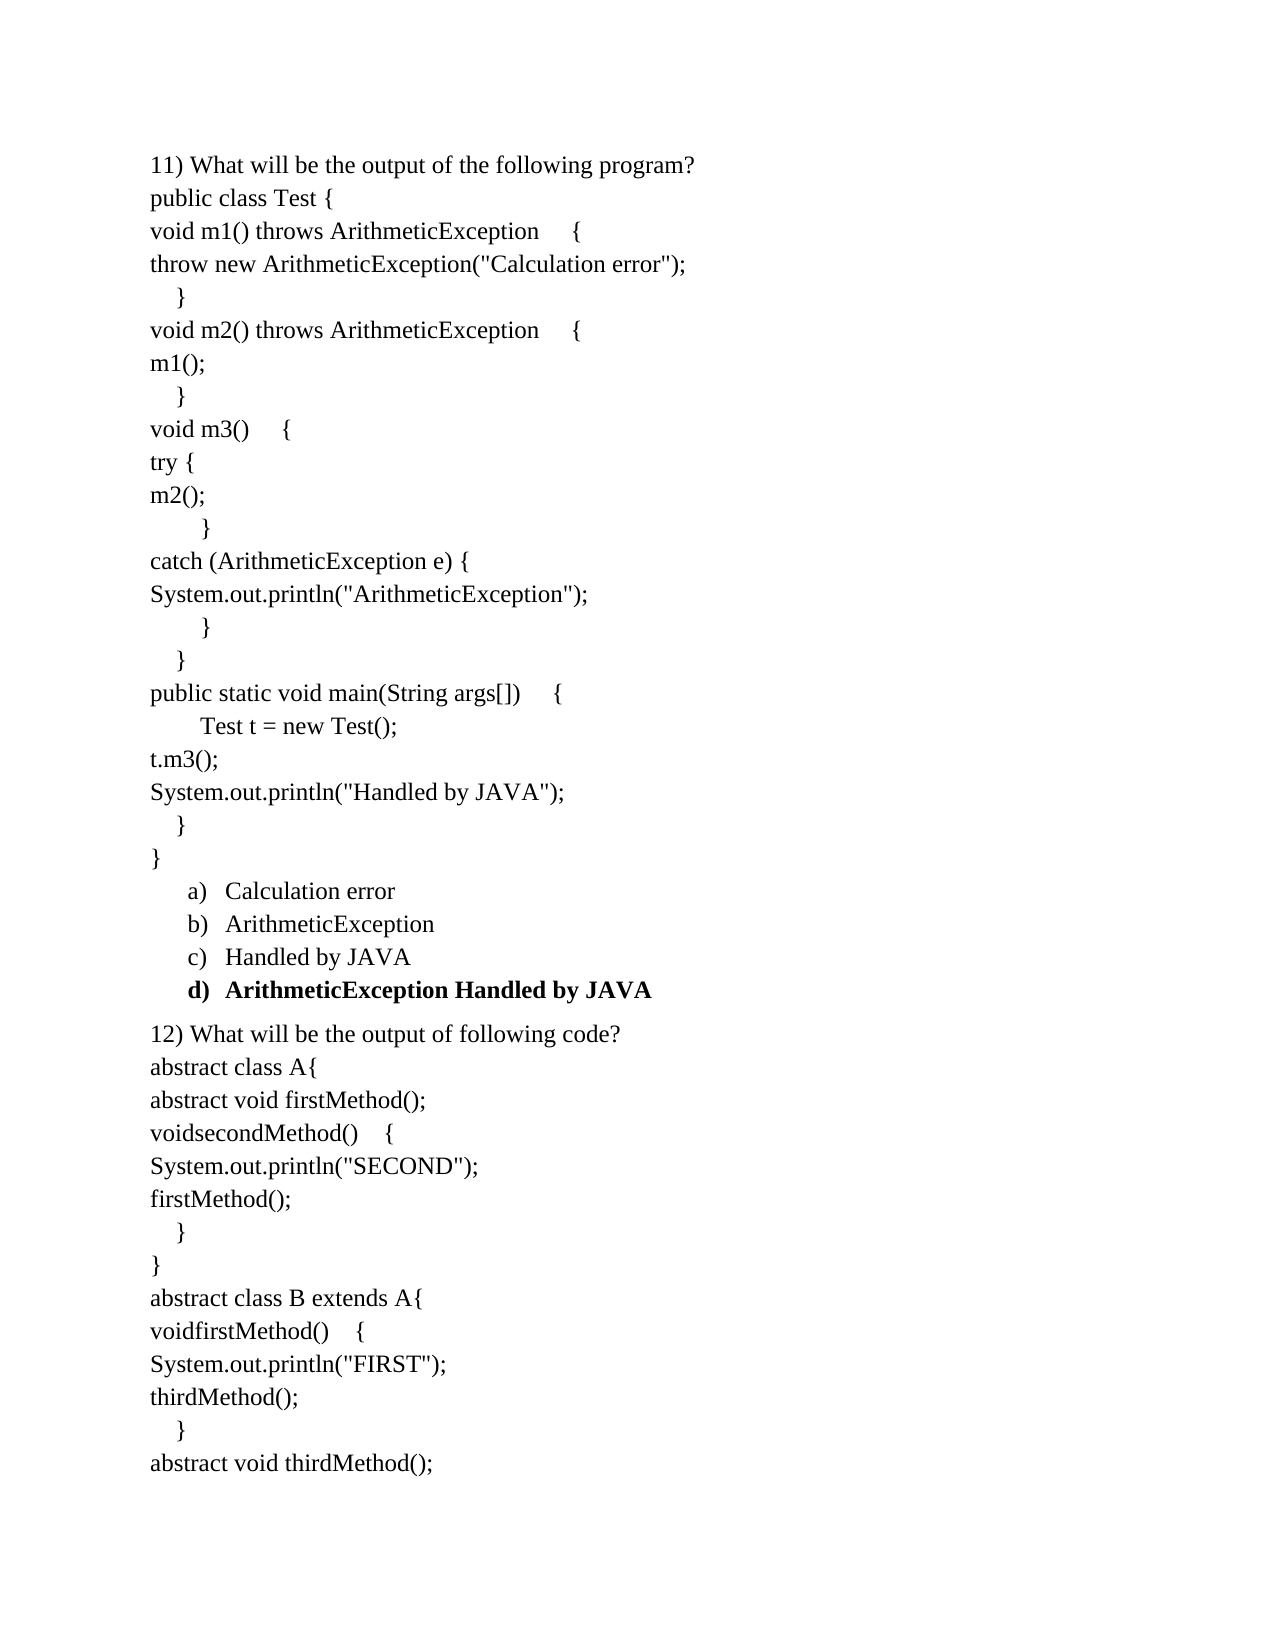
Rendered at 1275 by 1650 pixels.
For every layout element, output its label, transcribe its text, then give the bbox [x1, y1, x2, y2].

text void m1() throws ArithmeticException { [150, 216, 1125, 245]
text System.out.println("ArithmeticException"); [150, 579, 1125, 608]
text } [150, 810, 1125, 839]
text catch (ArithmeticException e) { [150, 546, 1125, 575]
text abstract class A{ [150, 1052, 1125, 1080]
text m2(); [150, 480, 1125, 509]
text } [150, 381, 1125, 410]
text System.out.println("FIRST"); [150, 1349, 1125, 1378]
text } [150, 282, 1125, 311]
text } [150, 1250, 1125, 1278]
text } [150, 645, 1125, 674]
text t.m3(); [150, 744, 1125, 773]
text abstract void firstMethod(); [150, 1085, 1125, 1113]
text } [150, 612, 1125, 641]
text try { [150, 447, 1125, 476]
text public class Test { [150, 183, 1125, 212]
text void m2() throws ArithmeticException { [150, 315, 1125, 344]
text voidfirstMethod() { [150, 1316, 1125, 1344]
text } [150, 843, 1125, 872]
text m1(); [150, 348, 1125, 377]
list ArithmeticException [187, 909, 1125, 938]
text voidsecondMethod() { [150, 1118, 1125, 1146]
text Test t = new Test(); [150, 711, 1125, 740]
text } [150, 1415, 1125, 1444]
text thirdMethod(); [150, 1382, 1125, 1411]
text throw new ArithmeticException("Calculation error"); [150, 249, 1125, 278]
list ArithmeticException Handled by JAVA [187, 976, 1125, 1004]
text abstract void thirdMethod(); [150, 1448, 1125, 1477]
text public static void main(String args[]) { [150, 678, 1125, 707]
text } [150, 1217, 1125, 1246]
list Handled by JAVA [187, 942, 1125, 971]
text abstract class B extends A{ [150, 1283, 1125, 1312]
text 12) What will be the output of following code? [150, 1019, 1125, 1047]
text System.out.println("SECOND"); [150, 1151, 1125, 1179]
text System.out.println("Handled by JAVA"); [150, 777, 1125, 806]
text void m3() { [150, 414, 1125, 443]
text 11) What will be the output of the following program? [150, 150, 1125, 179]
text } [150, 513, 1125, 542]
text firstMethod(); [150, 1184, 1125, 1212]
list Calculation error [187, 876, 1125, 905]
